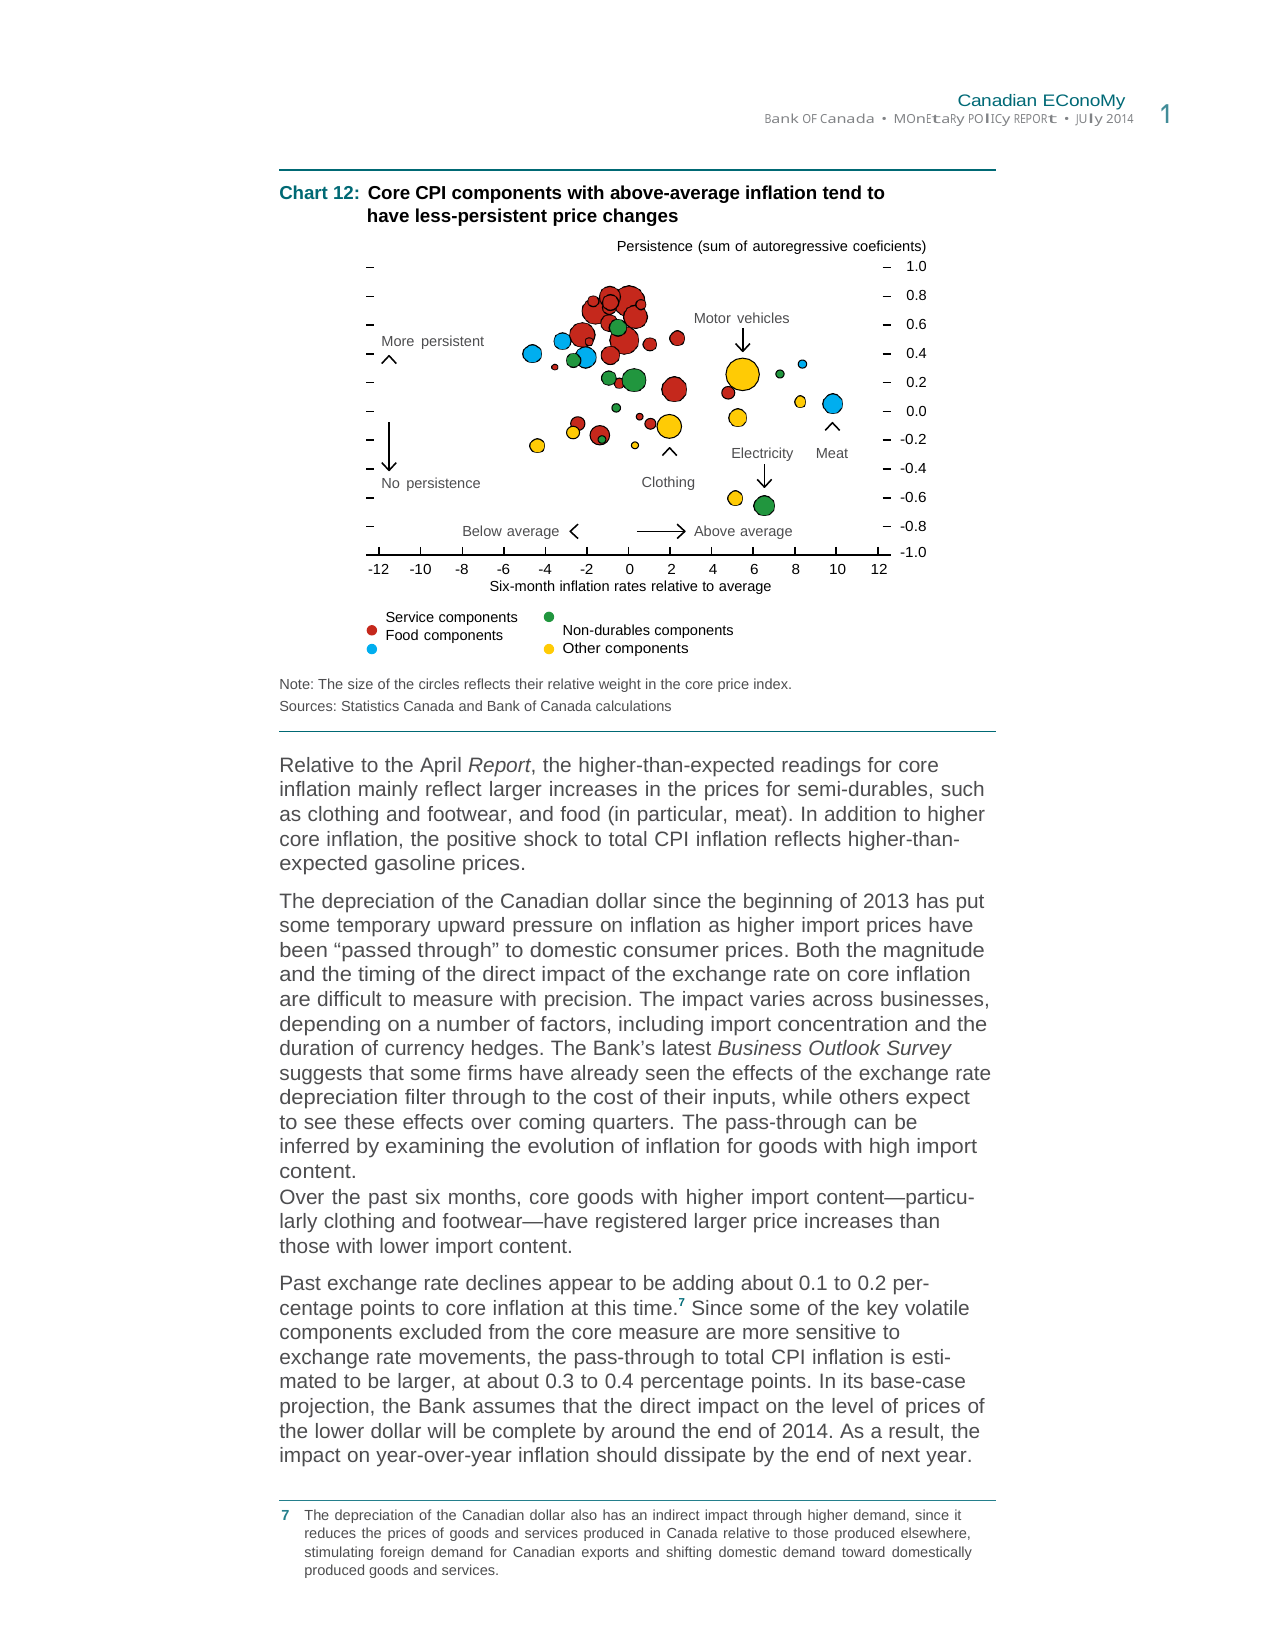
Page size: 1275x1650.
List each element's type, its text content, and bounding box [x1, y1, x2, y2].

text Relative to the April Report, the higher-than-expected readings for core inflation mainly reflect larger increases in the prices for semi-durables, such as clothing and footwear, and food (in particular, meat). In addition to higher core inflation, the positive shock to total CPI inflation reflects higher-than- expected gasoline prices. [279, 753, 996, 875]
text 0.6 [81, 316, 926, 332]
text -1.0 [81, 546, 926, 560]
picture [565, 332, 657, 344]
text 0.8 [81, 287, 926, 304]
text 1.0 [81, 258, 926, 275]
text 0.2 [81, 373, 926, 390]
picture [661, 390, 687, 402]
text -0.2 [81, 431, 926, 448]
picture [529, 448, 545, 453]
picture [794, 395, 806, 402]
text Past exchange rate declines appear to be adding about 0.1 to 0.2 per- centage points to core inflation at this time.7 Since some of the key volatile components excluded from the core measure are more sensitive to exchange rate movements, the pass-through to total CPI inflation is esti- mated to be larger, at about 0.3 to 0.4 percentage points. In its base-case projection, the Bank assumes that the direct impact on the level of prices of the lower dollar will be complete by around the end of 2014. As a result, the impact on year-over-year inflation should dissipate by the end of next year. [279, 1271, 988, 1467]
text 0.4 [81, 344, 926, 361]
picture [822, 393, 830, 402]
text Persistence (sum of autoregressive coeficients) [81, 237, 926, 254]
text -0.4 [81, 460, 926, 477]
text Chart 12: Core CPI components with above-average inflation tend to have less-persistent price changes [279, 182, 924, 226]
text Bank OF Canada • MOnEtaRy POlICy REPORt • JUly 2014 [764, 110, 1194, 126]
text Six-month inflation rates relative to average [81, 578, 1179, 595]
text Service components Food components [385, 608, 524, 643]
picture [551, 332, 561, 344]
list The depreciation of the Canadian dollar also has an indirect impact through higher demand, since it reduces the prices of goods and services produced in Canada relative to those produced elsewhere, stimulating foreign demand for Canadian exports and shifting domestic demand toward domestically produced goods and services. [281, 1506, 979, 1578]
text Over the past six months, core goods with higher import content—particu- larly clothing and footwear—have registered larger price increases than those with lower import content. [279, 1184, 978, 1258]
picture [753, 505, 775, 516]
text -0.8 [81, 517, 926, 534]
text -0.6 [81, 489, 926, 505]
text Canadian EConoMy [81, 92, 1125, 110]
text -12 -10 -8 -6 -4 -2 0 2 4 6 8 10 12 [81, 561, 1174, 577]
picture [728, 419, 747, 427]
picture [669, 332, 685, 344]
text Non-durables components Other components [562, 622, 770, 657]
text The depreciation of the Canadian dollar since the beginning of 2013 has put some temporary upward pressure on inflation as higher import prices have been “passed through” to domestic consumer prices. Both the magnitude and the timing of the direct impact of the exchange rate on core inflation are difficult to measure with precision. The impact varies across businesses, depending on a number of factors, including import concentration and the duration of currency hedges. The Bank’s latest Business Outlook Survey suggests that some firms have already seen the effects of the exchange rate depreciation filter through to the cost of their inputs, while others expect to see these effects over coming quarters. The pass-through can be inferred by examining the evolution of inflation for goods with high import content. [279, 888, 993, 1183]
text 0.0 [81, 402, 926, 419]
picture [551, 361, 657, 373]
picture [551, 304, 657, 316]
text Note: The size of the circles reflects their relative weight in the core price index. Sources: Statistics Canada and Bank of Canada calculations [279, 675, 847, 715]
